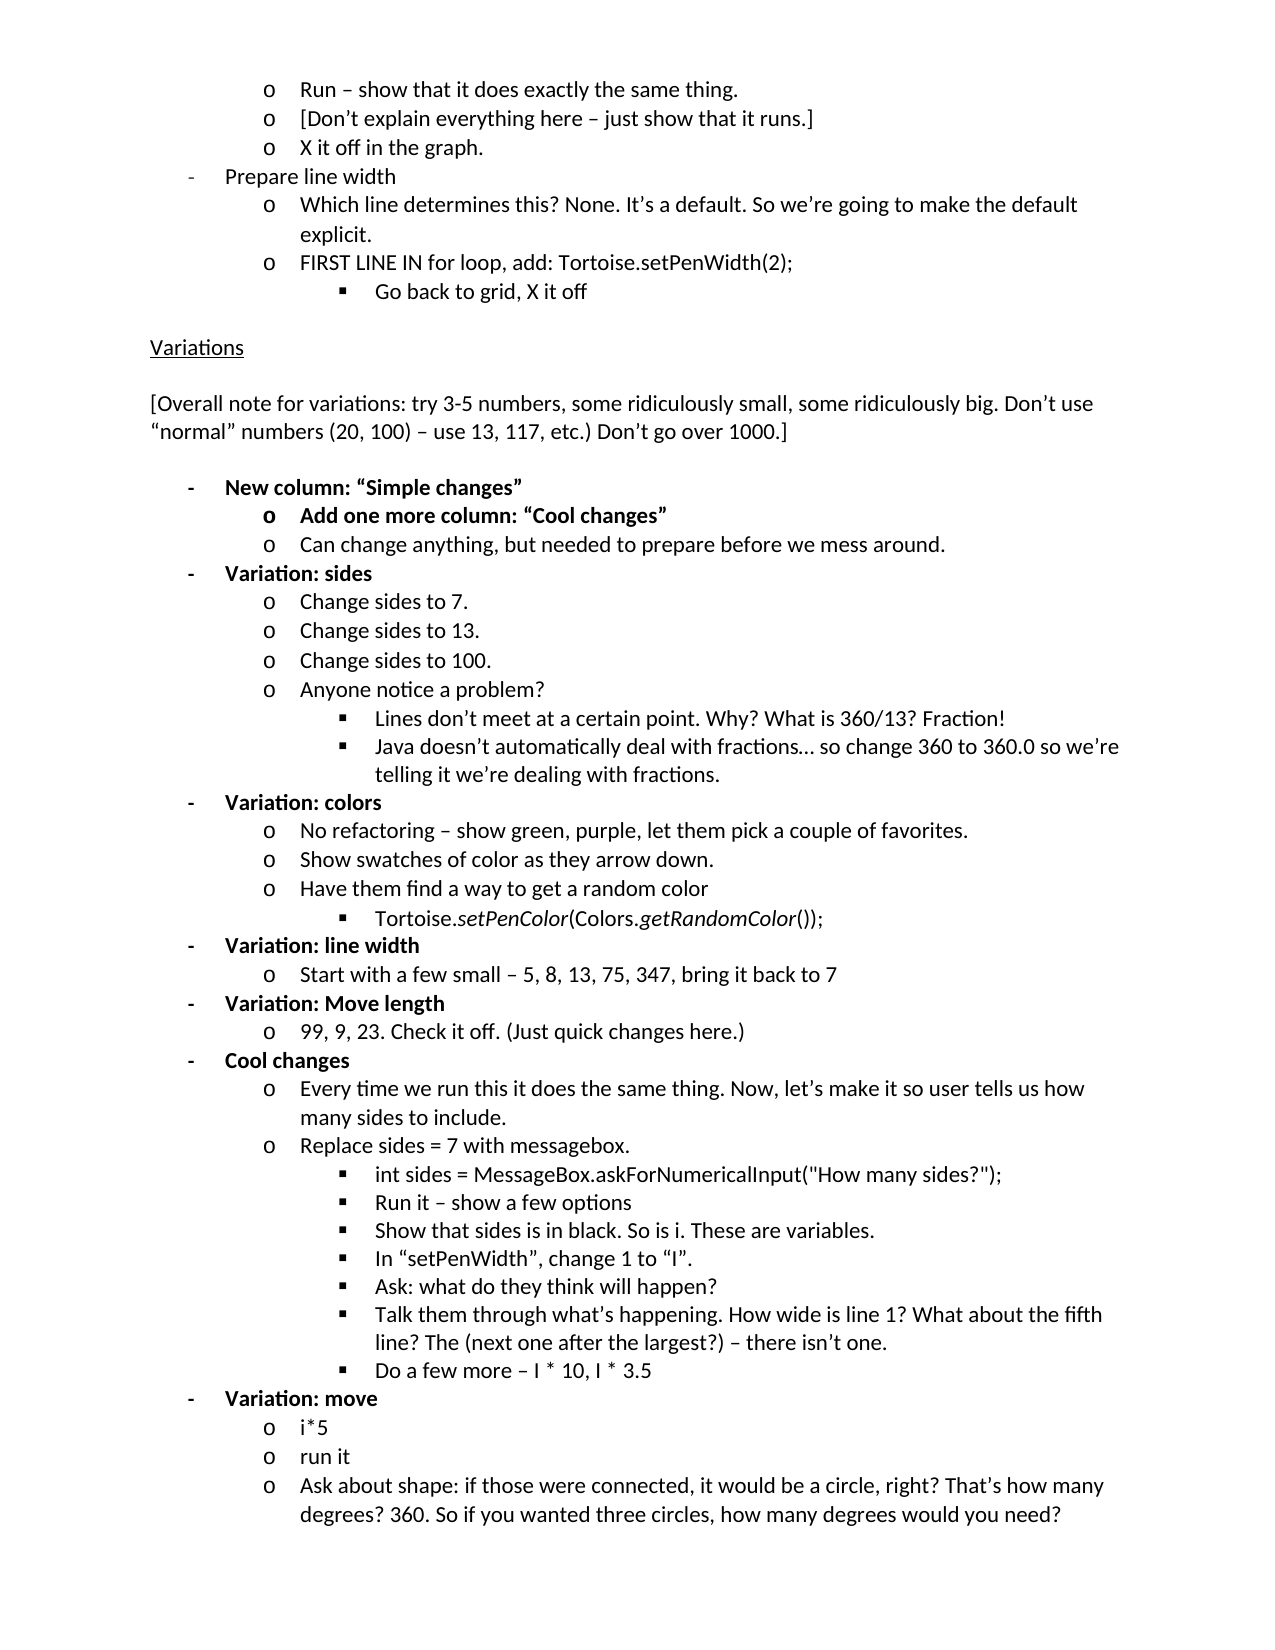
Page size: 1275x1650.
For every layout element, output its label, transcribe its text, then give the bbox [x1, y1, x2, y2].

list Replace sides = 7 with messagebox. [262, 1131, 1125, 1160]
list i*5 [262, 1413, 1125, 1442]
list Do a few more – I * 10, I * 3.5 [337, 1357, 1125, 1384]
list Run it – show a few options [337, 1188, 1125, 1216]
list Prepare line width [187, 162, 1125, 191]
list Show swatches of color as they arrow down. [262, 845, 1125, 874]
list Add one more column: “Cool changes” [262, 501, 1125, 530]
list Variation: colors [187, 788, 1125, 816]
list Ask: what do they think will happen? [337, 1272, 1125, 1301]
text [Overall note for variations: try 3-5 numbers, some ridiculously small, some ridiculously big. Don’t use “normal” numbers (20, 100) – use 13, 117, etc.) Don’t go over 1000.] [150, 389, 1125, 445]
list Talk them through what’s happening. How wide is line 1? What about the fifth line? The (next one after the largest?) – there isn’t one. [337, 1301, 1125, 1357]
list Start with a few small – 5, 8, 13, 75, 347, bring it back to 7 [262, 960, 1125, 989]
list Tortoise.setPenColor(Colors.getRandomColor()); [337, 904, 1125, 932]
list Which line determines this? None. It’s a default. So we’re going to make the default explicit. [262, 191, 1125, 248]
list run it [262, 1442, 1125, 1471]
list 99, 9, 23. Check it off. (Just quick changes here.) [262, 1017, 1125, 1046]
list Change sides to 100. [262, 646, 1125, 675]
list [Don’t explain everything here – just show that it runs.] [262, 104, 1125, 133]
list No refactoring – show green, purple, let them pick a couple of favorites. [262, 816, 1125, 845]
list Go back to grid, X it off [337, 277, 1125, 305]
list int sides = MessageBox.askForNumericalInput("How many sides?"); [337, 1160, 1125, 1188]
list Variation: sides [187, 559, 1125, 587]
list X it off in the graph. [262, 133, 1125, 162]
list Cool changes [187, 1046, 1125, 1074]
list Variation: move [187, 1384, 1125, 1413]
list Can change anything, but needed to prepare before we mess around. [262, 530, 1125, 559]
list Anyone notice a problem? [262, 675, 1125, 704]
text Variations [150, 333, 1125, 361]
list Change sides to 13. [262, 617, 1125, 646]
list In “setPenWidth”, change 1 to “I”. [337, 1244, 1125, 1272]
list Have them find a way to get a random color [262, 874, 1125, 904]
list Variation: line width [187, 932, 1125, 960]
list Change sides to 7. [262, 587, 1125, 617]
list New column: “Simple changes” [187, 473, 1125, 501]
list Lines don’t meet at a certain point. Why? What is 360/13? Fraction! [337, 704, 1125, 732]
list Variation: Move length [187, 989, 1125, 1017]
list Every time we run this it does the same thing. Now, let’s make it so user tells us how many sides to include. [262, 1074, 1125, 1131]
list FIRST LINE IN for loop, add: Tortoise.setPenWidth(2); [262, 248, 1125, 277]
list Java doesn’t automatically deal with fractions… so change 360 to 360.0 so we’re telling it we’re dealing with fractions. [337, 732, 1125, 788]
list Run – show that it does exactly the same thing. [262, 75, 1125, 104]
list Show that sides is in black. So is i. These are variables. [337, 1216, 1125, 1244]
